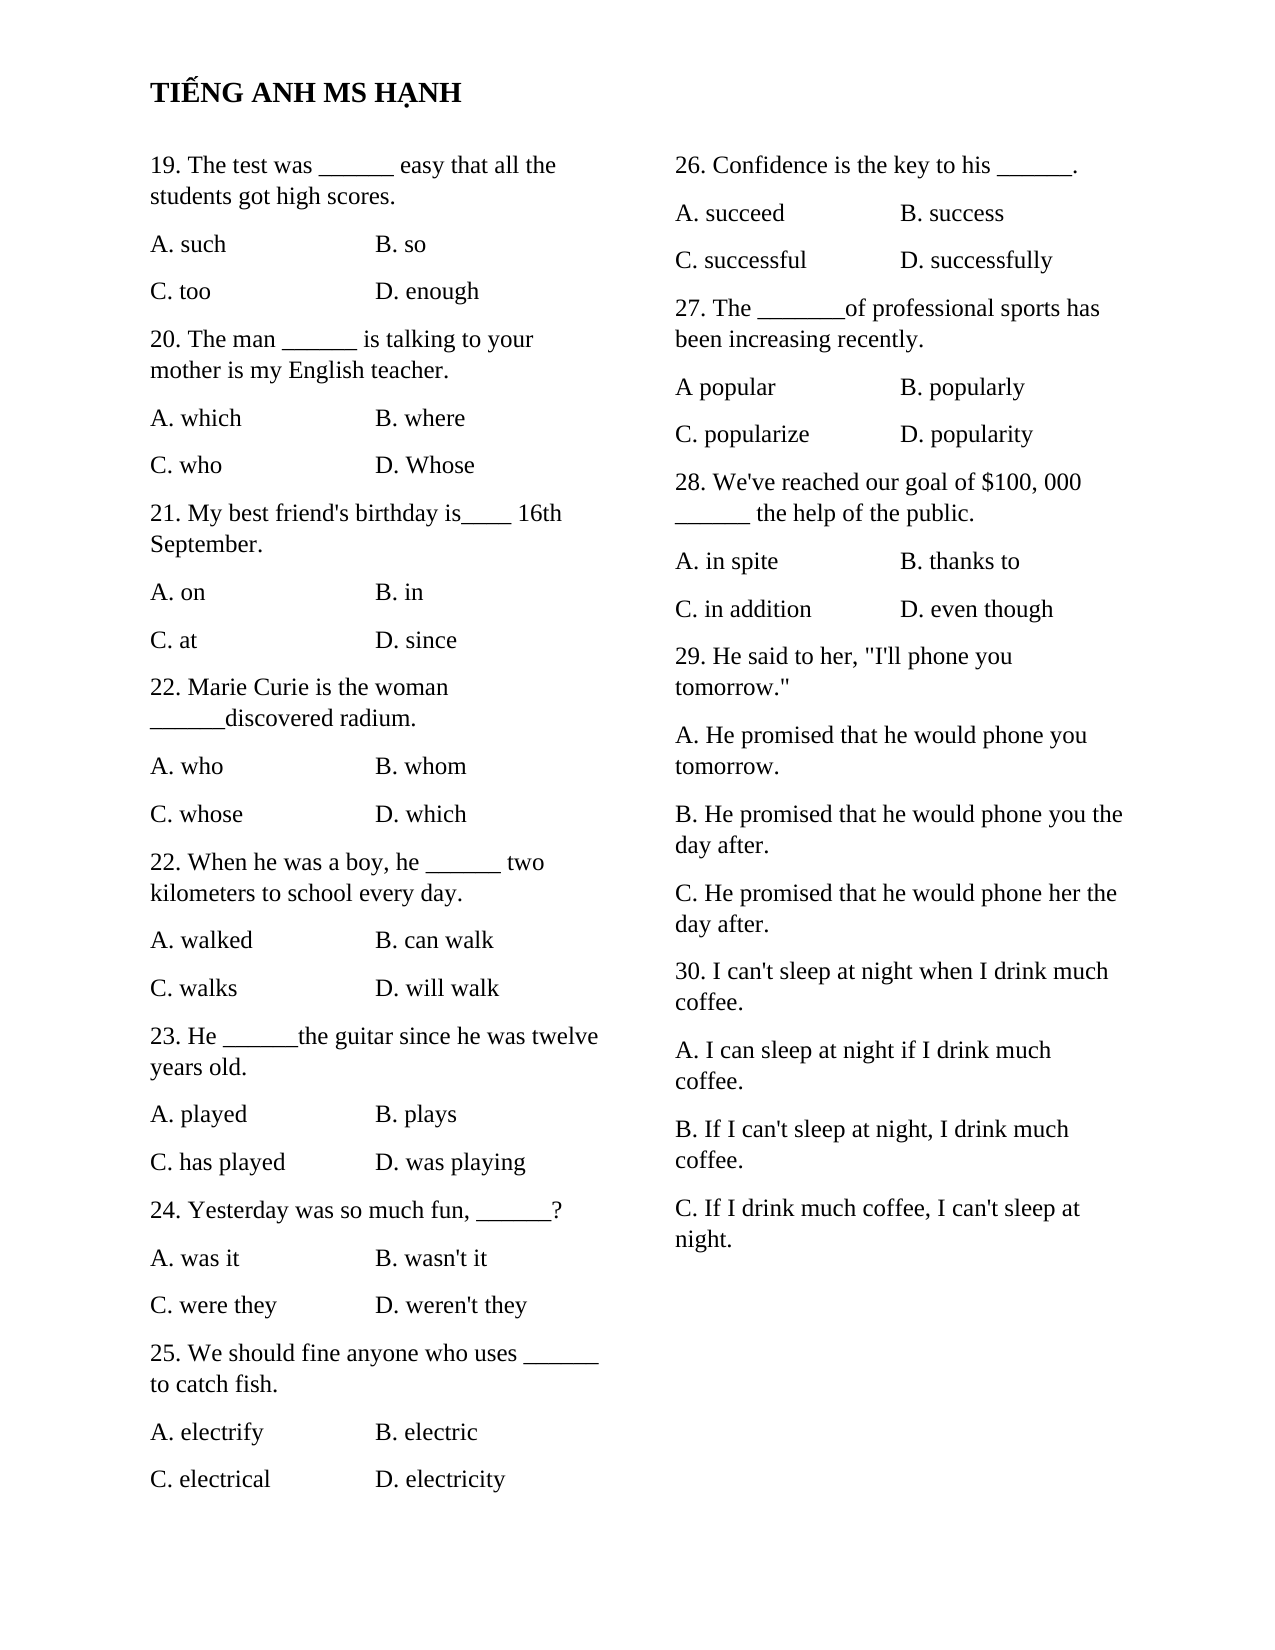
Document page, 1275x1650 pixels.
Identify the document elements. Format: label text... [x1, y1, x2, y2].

text C. electrical D. electricity [150, 1464, 600, 1493]
text 22. When he was a boy, he ______ two kilometers to school every day. [150, 847, 600, 906]
text C. He promised that he would phone her the day after. [675, 878, 1125, 937]
text A. walked B. can walk [150, 925, 600, 954]
text A popular B. popularly [675, 372, 1125, 401]
text C. popularize D. popularity [675, 419, 1125, 448]
text A. on B. in [150, 577, 600, 606]
text C. who D. Whose [150, 451, 600, 479]
text A. in spite B. thanks to [675, 546, 1125, 575]
text A. such B. so [150, 229, 600, 257]
text C. in addition D. even though [675, 594, 1125, 622]
text 20. The man ______ is talking to your mother is my English teacher. [150, 324, 600, 384]
text C. whose D. which [150, 799, 600, 828]
text 21. My best friend's birthday is____ 16th September. [150, 498, 600, 558]
text 23. He ______the guitar since he was twelve years old. [150, 1021, 600, 1081]
text B. If I can't sleep at night, I drink much coffee. [675, 1114, 1125, 1174]
text 26. Confidence is the key to his ______. [675, 150, 1125, 179]
text 27. The _______of professional sports has been increasing recently. [675, 293, 1125, 353]
text B. He promised that he would phone you the day after. [675, 799, 1125, 859]
text 28. We've reached our goal of $100, 000 ______ the help of the public. [675, 467, 1125, 527]
text 25. We should fine anyone who uses ______ to catch fish. [150, 1338, 600, 1398]
text 19. The test was ______ easy that all the students got high scores. [150, 150, 600, 210]
text C. at D. since [150, 625, 600, 653]
text A. who B. whom [150, 751, 600, 780]
text A. which B. where [150, 403, 600, 432]
text 24. Yesterday was so much fun, ______? [150, 1195, 600, 1224]
text 29. He said to her, "I'll phone you tomorrow." [675, 641, 1125, 701]
text A. electrify B. electric [150, 1417, 600, 1446]
text 30. I can't sleep at night when I drink much coffee. [675, 956, 1125, 1016]
text C. successful D. successfully [675, 245, 1125, 274]
text C. If I drink much coffee, I can't sleep at night. [675, 1193, 1125, 1252]
text C. were they D. weren't they [150, 1290, 600, 1319]
text 22. Marie Curie is the woman ______discovered radium. [150, 672, 600, 732]
text A. was it B. wasn't it [150, 1243, 600, 1271]
text C. walks D. will walk [150, 973, 600, 1002]
text C. has played D. was playing [150, 1147, 600, 1176]
text C. too D. enough [150, 276, 600, 305]
text A. succeed B. success [675, 198, 1125, 226]
text A. He promised that he would phone you tomorrow. [675, 720, 1125, 780]
text A. played B. plays [150, 1099, 600, 1128]
text A. I can sleep at night if I drink much coffee. [675, 1035, 1125, 1095]
